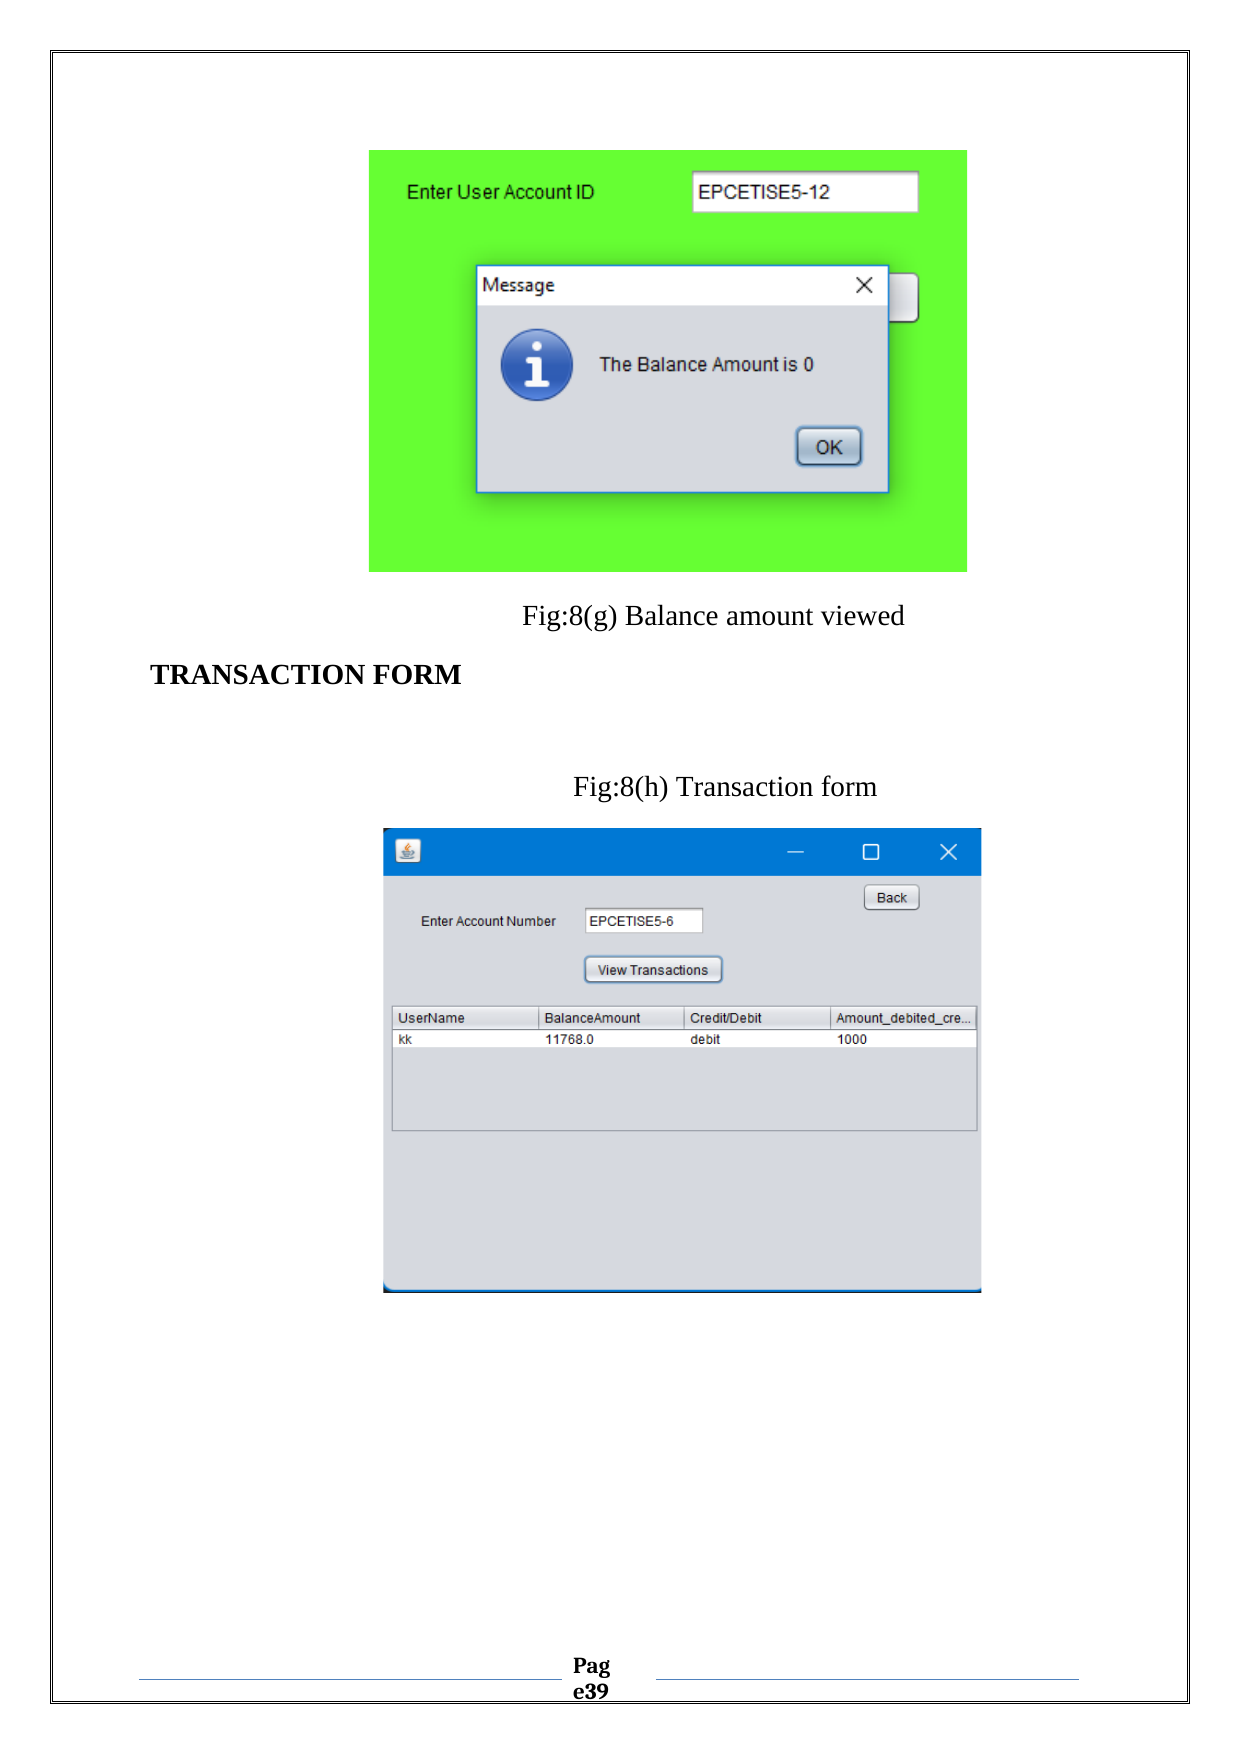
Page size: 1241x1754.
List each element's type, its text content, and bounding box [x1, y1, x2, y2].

text TRANSACTION FORM [150, 657, 1090, 691]
text Fig:8(h) Transaction form [150, 769, 1090, 803]
picture [383, 828, 982, 1293]
picture [368, 150, 968, 572]
text Fig:8(g) Balance amount viewed [150, 598, 1090, 631]
